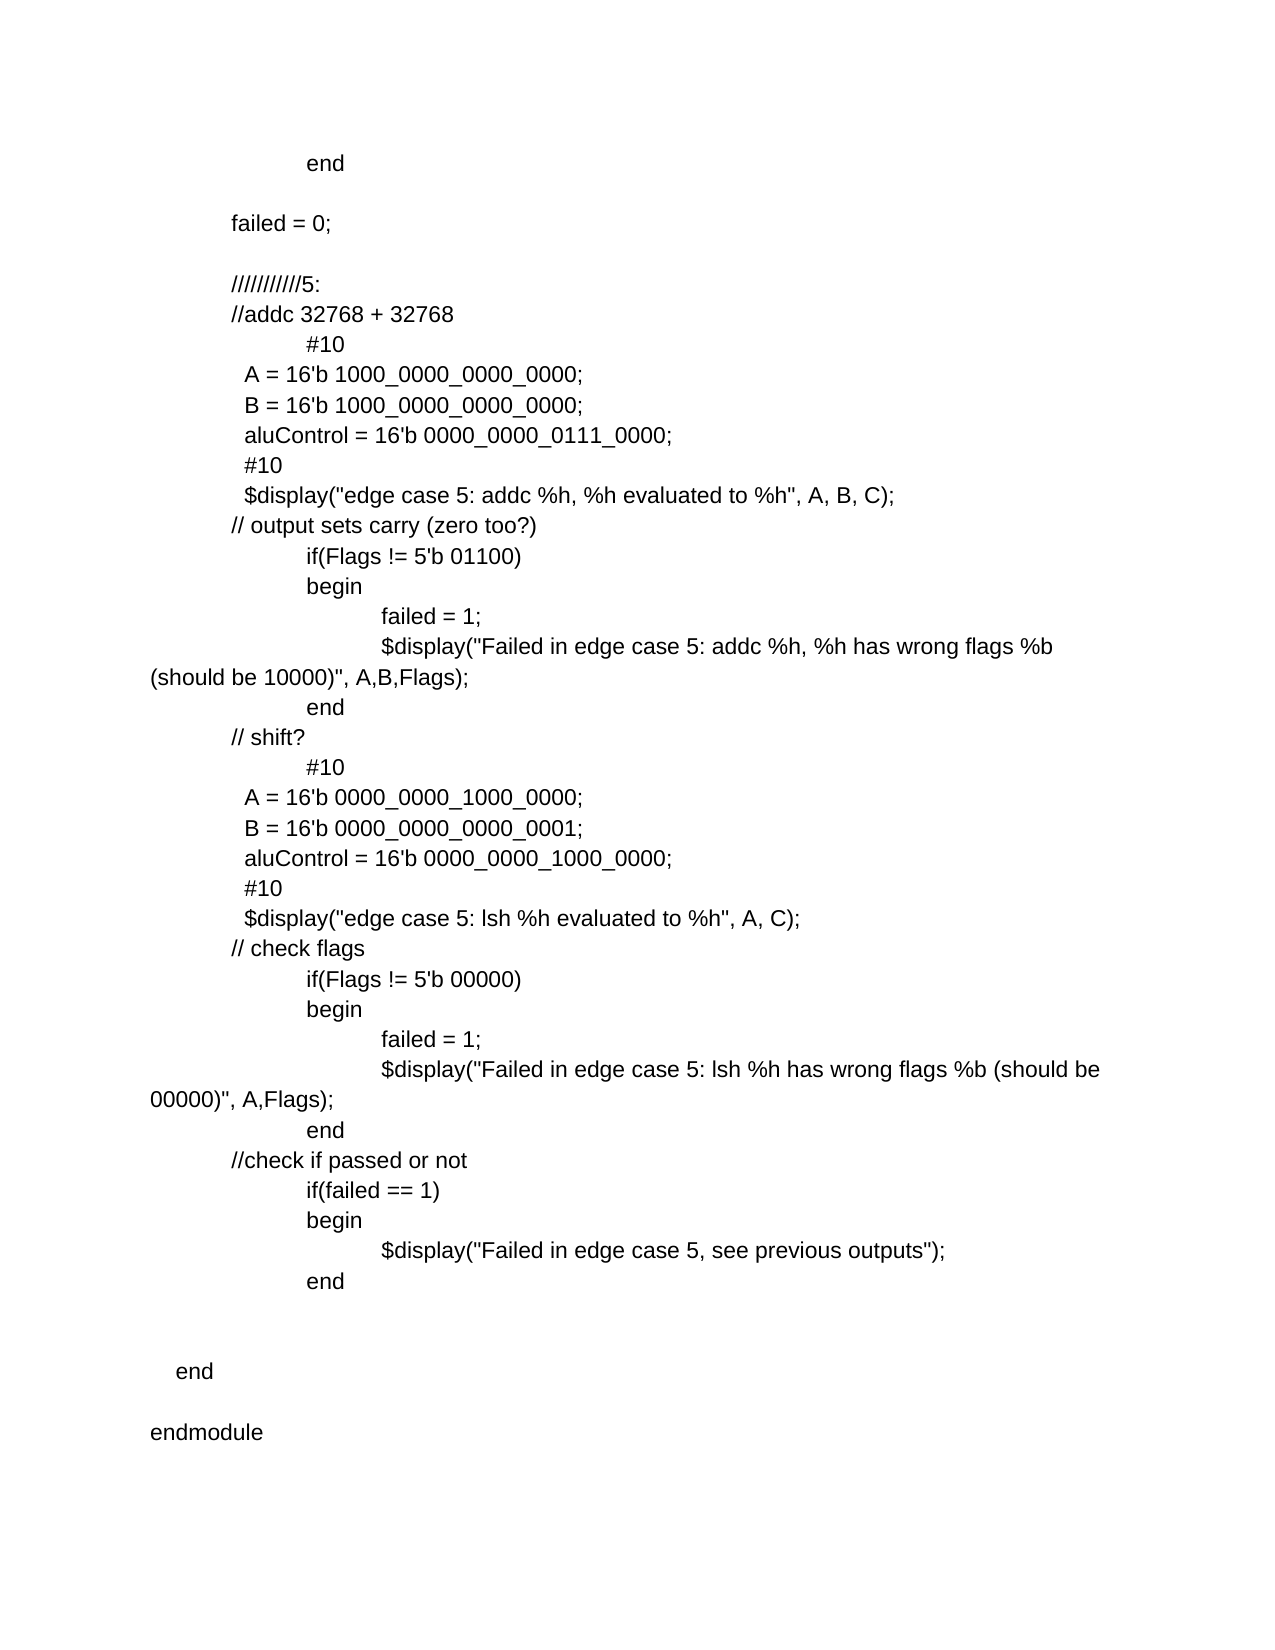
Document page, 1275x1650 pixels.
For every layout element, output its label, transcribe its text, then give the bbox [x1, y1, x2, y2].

text // shift? [150, 724, 1125, 750]
text A = 16'b 0000_0000_1000_0000; [150, 784, 1125, 811]
text end [150, 1358, 1125, 1385]
text B = 16'b 0000_0000_0000_0001; [150, 814, 1125, 841]
text $display("Failed in edge case 5, see previous outputs"); [150, 1237, 1125, 1264]
text if(Flags != 5'b 00000) [150, 966, 1125, 992]
text //check if passed or not [150, 1147, 1125, 1173]
text aluControl = 16'b 0000_0000_1000_0000; [150, 845, 1125, 871]
text #10 [150, 875, 1125, 901]
text begin [150, 996, 1125, 1022]
text $display("edge case 5: addc %h, %h evaluated to %h", A, B, C); [150, 482, 1125, 509]
text //addc 32768 + 32768 [150, 301, 1125, 327]
text if(failed == 1) [150, 1177, 1125, 1203]
text B = 16'b 1000_0000_0000_0000; [150, 392, 1125, 418]
text $display("edge case 5: lsh %h evaluated to %h", A, C); [150, 905, 1125, 932]
text end [150, 1117, 1125, 1143]
text failed = 1; [150, 1026, 1125, 1052]
text #10 [150, 452, 1125, 478]
text begin [150, 1207, 1125, 1234]
text end [150, 150, 1125, 176]
text // check flags [150, 935, 1125, 962]
text endmodule [150, 1419, 1125, 1445]
text A = 16'b 1000_0000_0000_0000; [150, 361, 1125, 388]
text #10 [150, 331, 1125, 358]
text $display("Failed in edge case 5: lsh %h has wrong flags %b (should be 00000)", A,Flags); [150, 1056, 1125, 1113]
text $display("Failed in edge case 5: addc %h, %h has wrong flags %b (should be 10000)", A,B,Flags); [150, 633, 1125, 690]
text aluControl = 16'b 0000_0000_0111_0000; [150, 422, 1125, 448]
text failed = 1; [150, 603, 1125, 629]
text failed = 0; [150, 210, 1125, 237]
text #10 [150, 754, 1125, 781]
text // output sets carry (zero too?) [150, 512, 1125, 539]
text ///////////5: [150, 271, 1125, 297]
text begin [150, 573, 1125, 599]
text if(Flags != 5'b 01100) [150, 543, 1125, 569]
text end [150, 1268, 1125, 1294]
text end [150, 694, 1125, 720]
